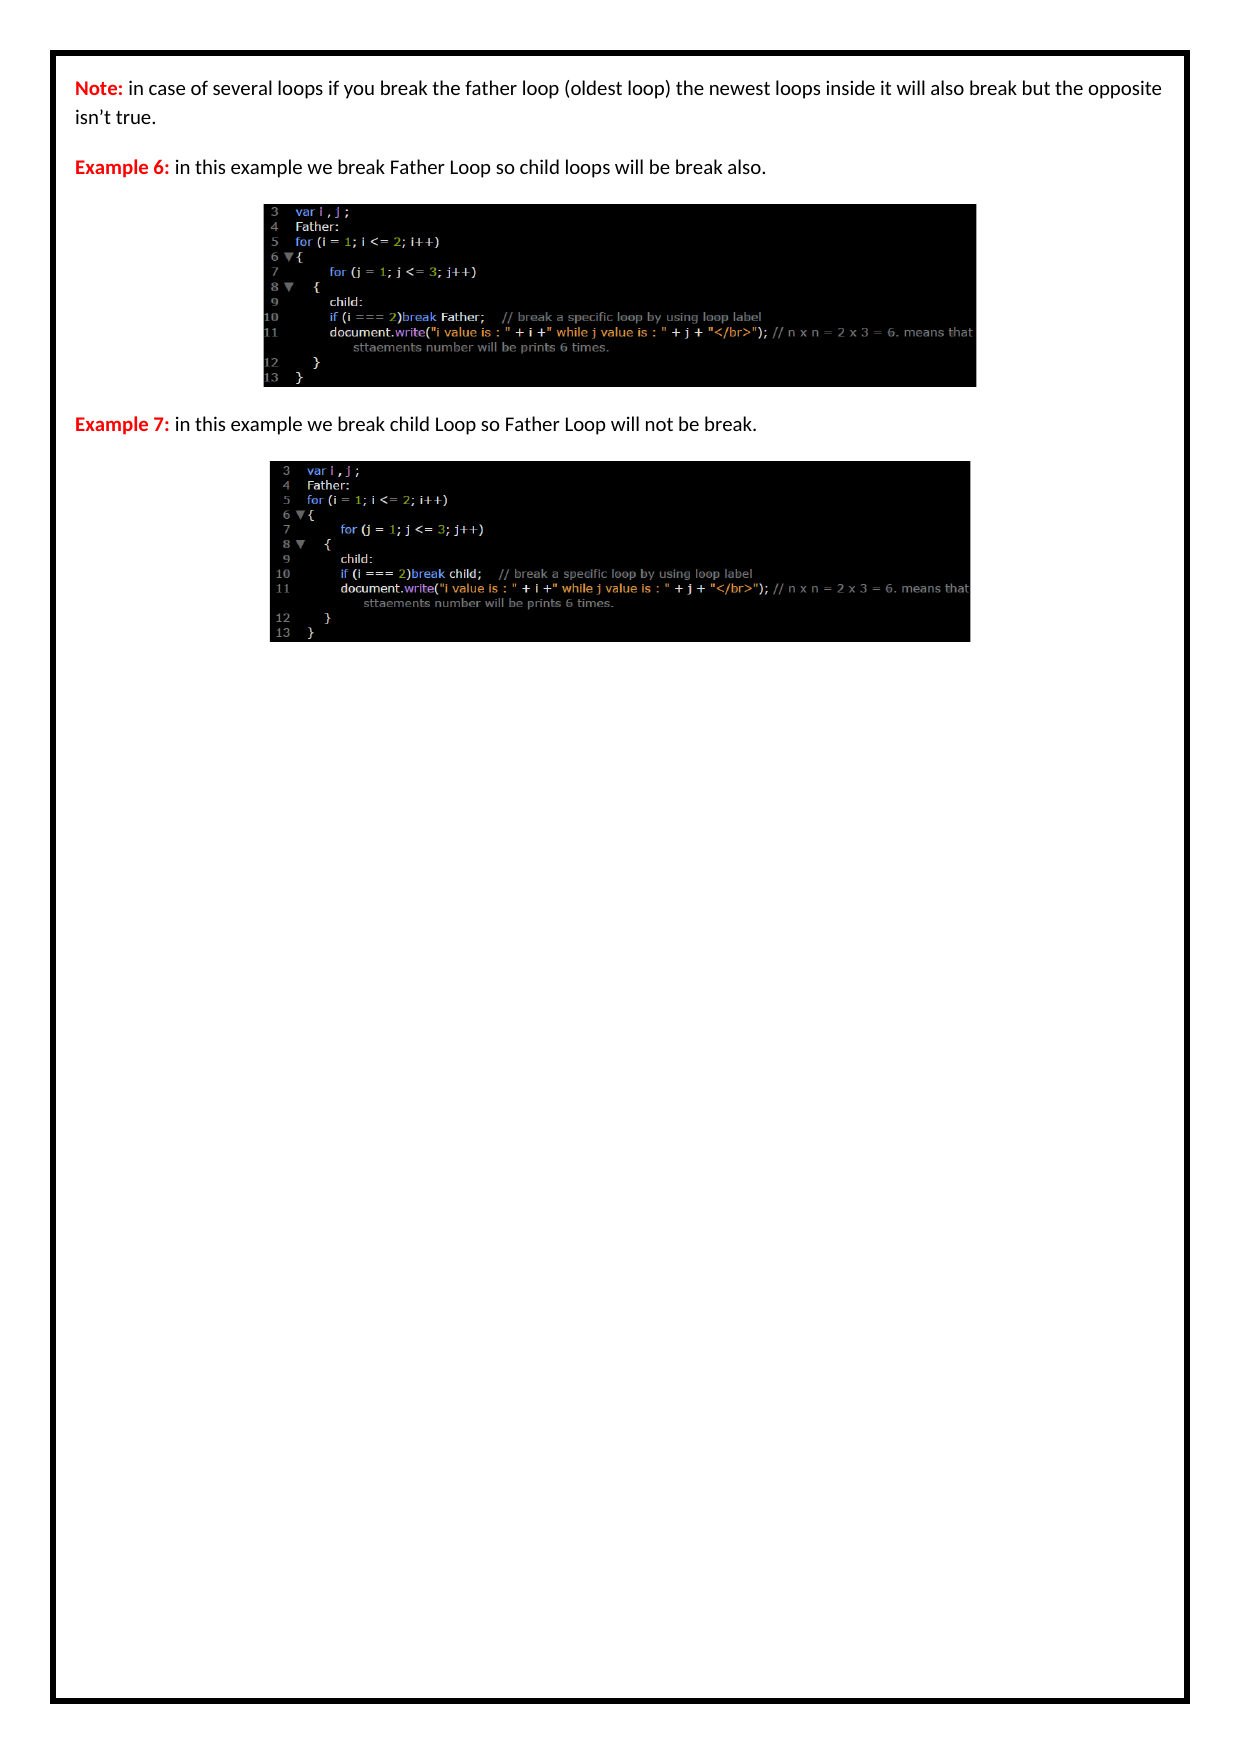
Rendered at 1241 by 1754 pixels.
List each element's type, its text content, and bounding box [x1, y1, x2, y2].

picture [269, 461, 971, 642]
text Note: in case of several loops if you break the father loop (oldest loop) the newest loops inside it will also break but the opposite isn’t true. [75, 75, 1165, 129]
text Example 6: in this example we break Father Loop so child loops will be break also. [75, 154, 1165, 179]
text Example 7: in this example we break child Loop so Father Loop will not be break. [75, 411, 1165, 437]
picture [263, 204, 977, 387]
